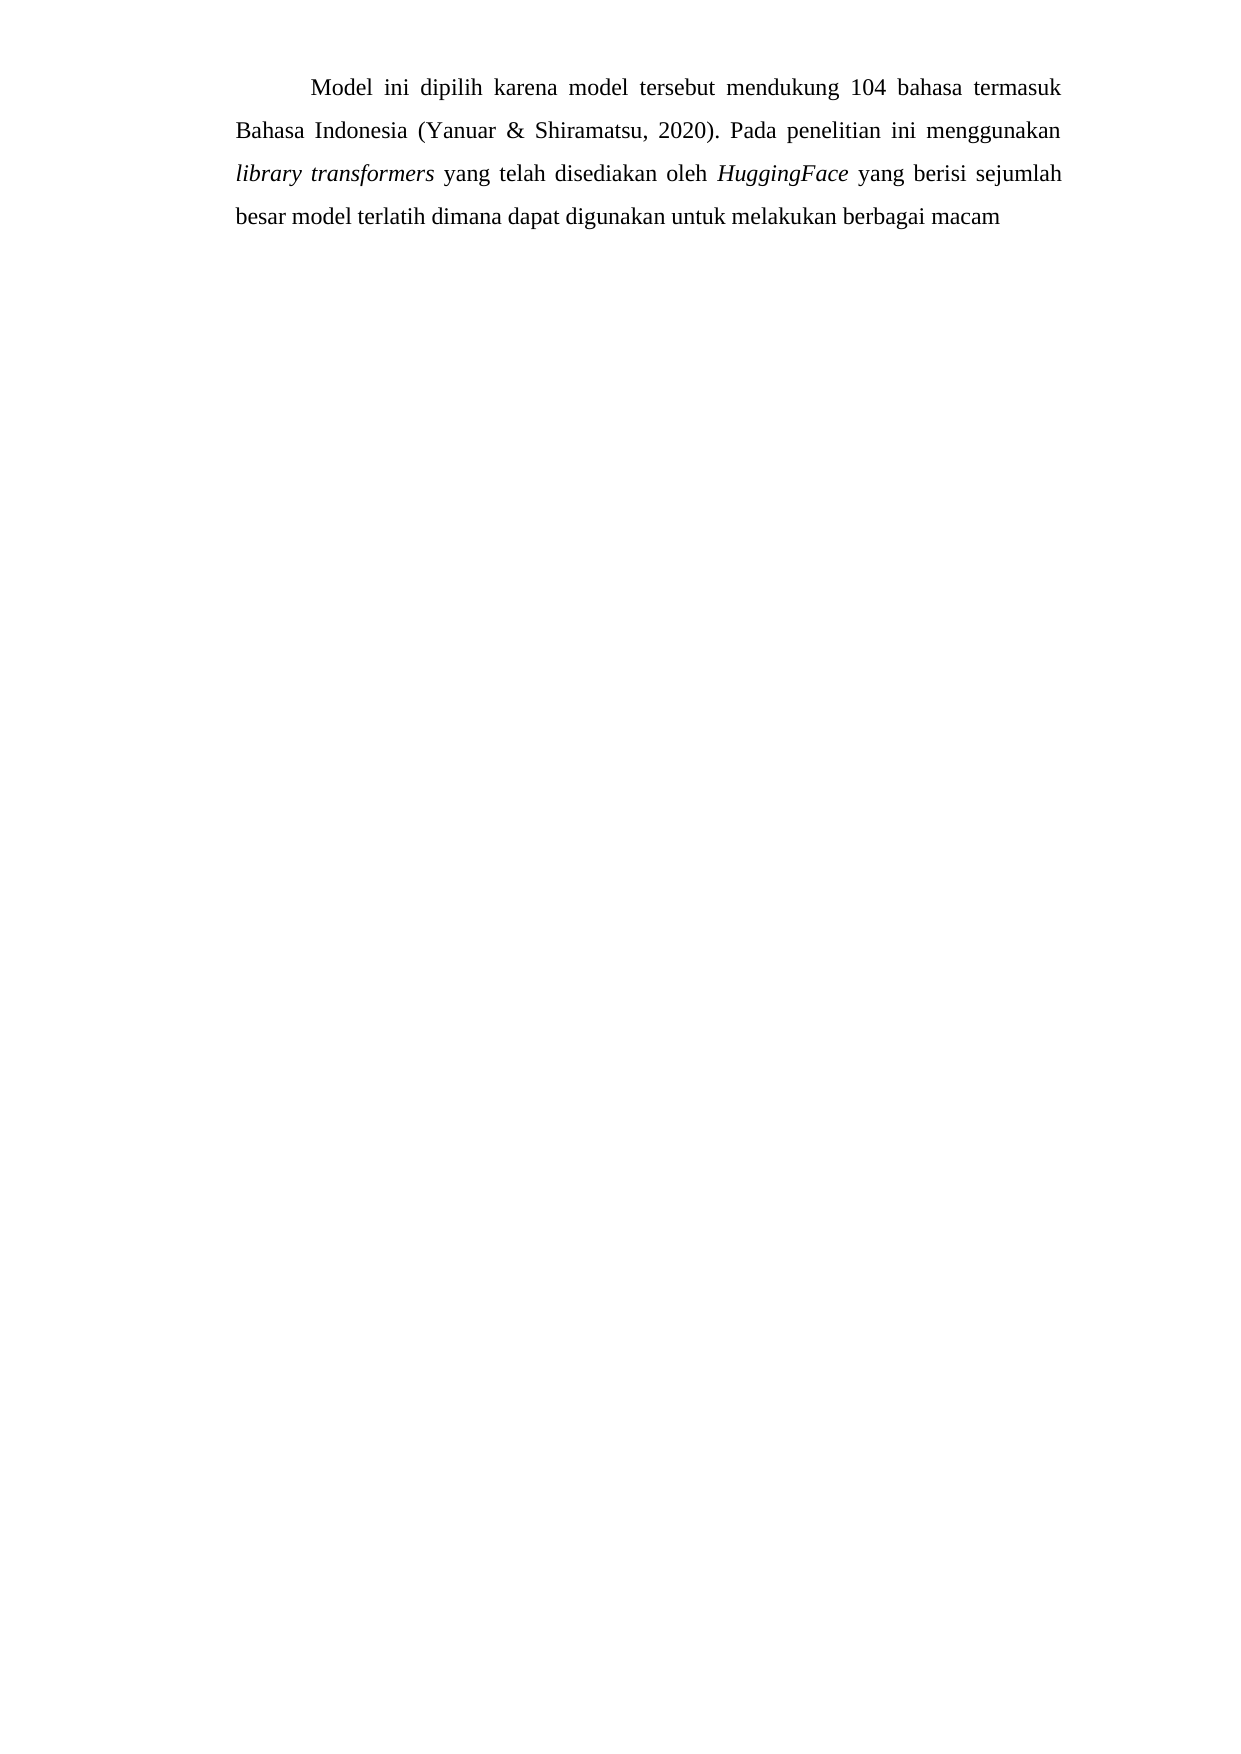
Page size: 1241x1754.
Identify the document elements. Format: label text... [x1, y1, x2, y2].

text Model ini dipilih karena model tersebut mendukung 104 bahasa termasuk Bahasa Indonesia (Yanuar & Shiramatsu, 2020). Pada penelitian ini menggunakan library transformers yang telah disediakan oleh HuggingFace yang berisi sejumlah besar model terlatih dimana dapat digunakan untuk melakukan berbagai macam [235, 73, 1062, 229]
